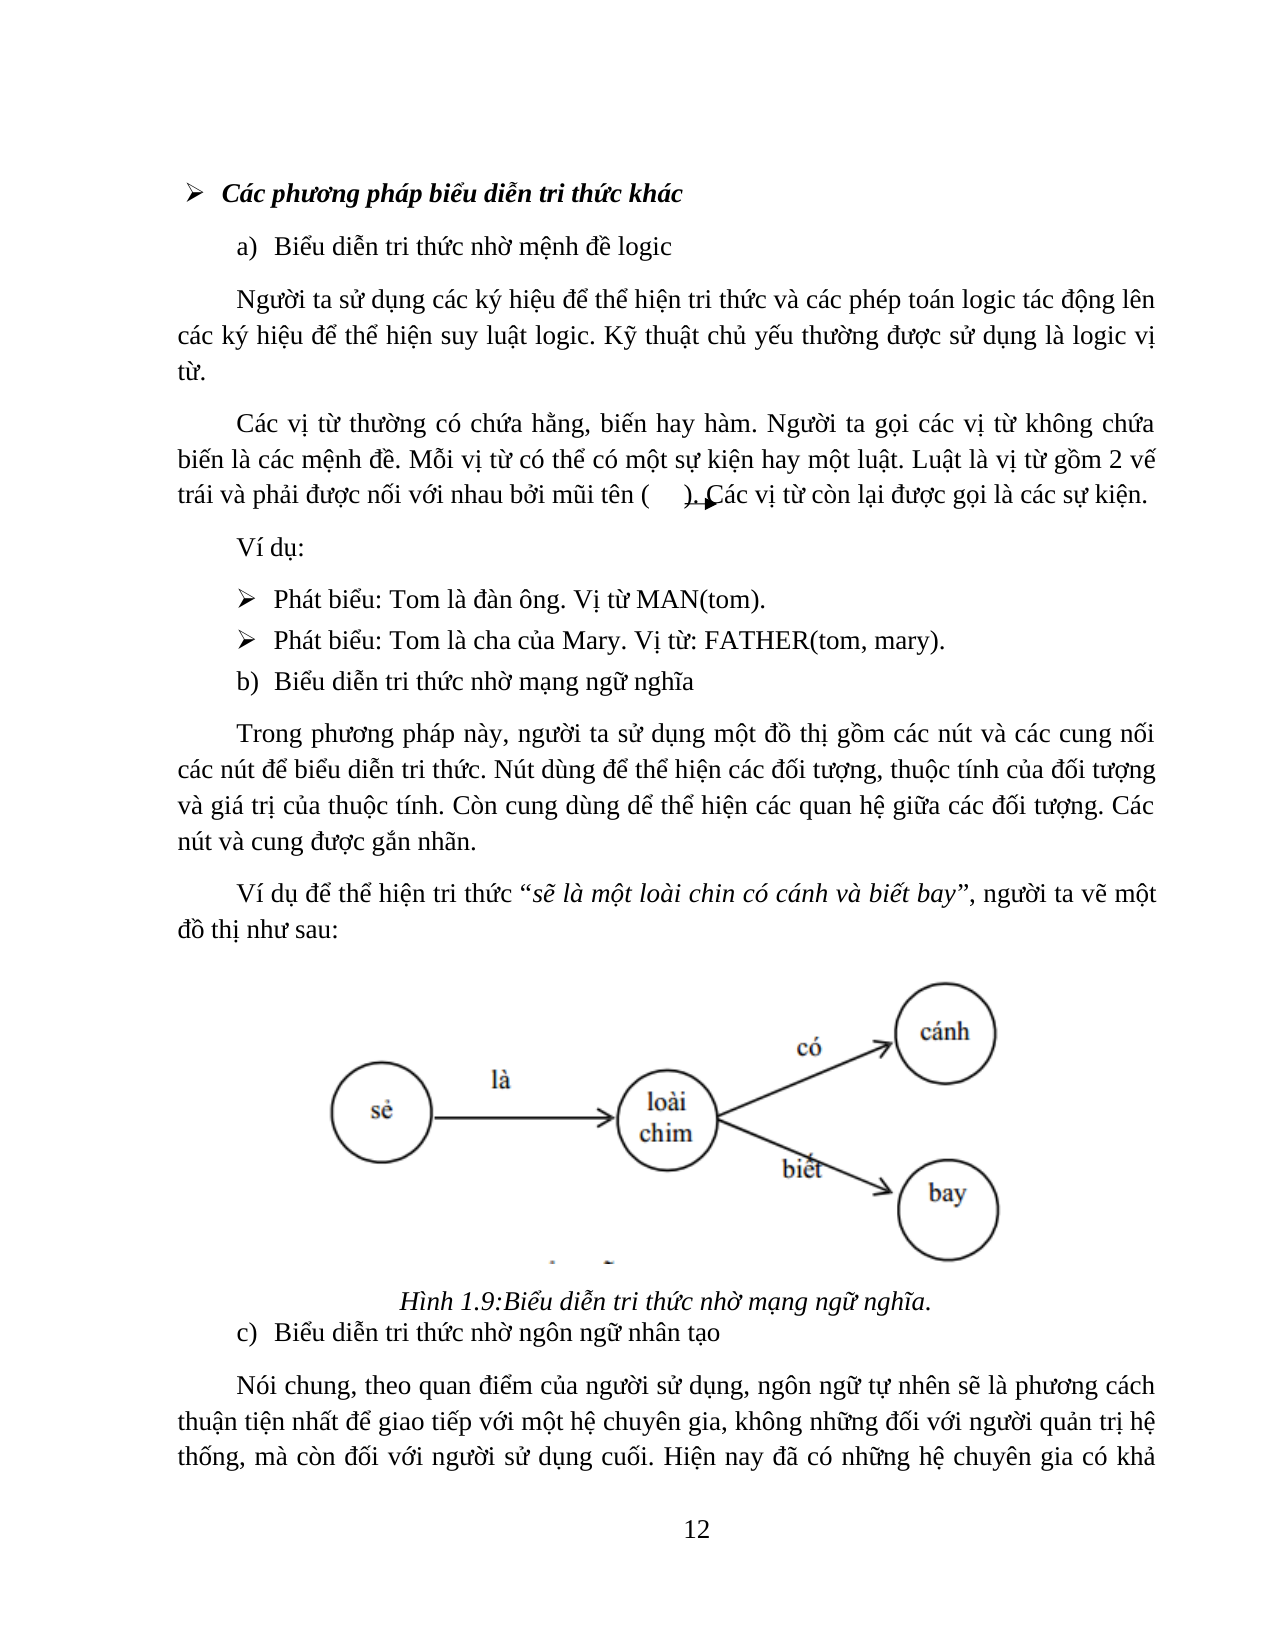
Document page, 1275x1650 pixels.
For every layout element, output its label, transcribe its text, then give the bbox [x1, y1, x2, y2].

picture [327, 965, 1007, 1264]
list Biểu diễn tri thức nhờ mệnh đề logic [236, 230, 1157, 261]
text Ví dụ: [177, 531, 1157, 562]
text Các vị từ thường có chứa hằng, biến hay hàm. Người ta gọi các vị từ không chứa biến là các mệnh đề. Mỗi vị từ có thể có một sự kiện hay một luật. Luật là vị từ gồm 2 vế trái và phải được nối với nhau bởi mũi tên ( ). Các vị từ còn lại được gọi là các sự kiện. [177, 407, 1157, 510]
list Biểu diễn tri thức nhờ mạng ngữ nghĩa [236, 664, 1157, 696]
list Phát biểu: Tom là cha của Mary. Vị từ: FATHER(tom, mary). [236, 624, 1157, 655]
text Ví dụ để thể hiện tri thức “sẽ là một loài chin có cánh và biết bay”, người ta vẽ một đồ thị như sau: [177, 877, 1157, 944]
list Biểu diễn tri thức nhờ ngôn ngữ nhân tạo [236, 1316, 1157, 1347]
text Hình 1.9:Biểu diễn tri thức nhờ mạng ngữ nghĩa. [177, 1285, 1157, 1316]
subtitle Các phương pháp biểu diễn tri thức khác [184, 177, 1157, 208]
list Phát biểu: Tom là đàn ông. Vị từ MAN(tom). [236, 583, 1157, 614]
text Trong phương pháp này, người ta sử dụng một đồ thị gồm các nút và các cung nối các nút để biểu diễn tri thức. Nút dùng để thể hiện các đối tượng, thuộc tính của đối tượng và giá trị của thuộc tính. Còn cung dùng dể thể hiện các quan hệ giữa các đối tượng. Các nút và cung được gắn nhãn. [177, 717, 1157, 856]
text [177, 1369, 1157, 1472]
text Người ta sử dụng các ký hiệu để thể hiện tri thức và các phép toán logic tác động lên các ký hiệu để thể hiện suy luật logic. Kỹ thuật chủ yếu thường được sử dụng là logic vị từ. [177, 283, 1157, 386]
